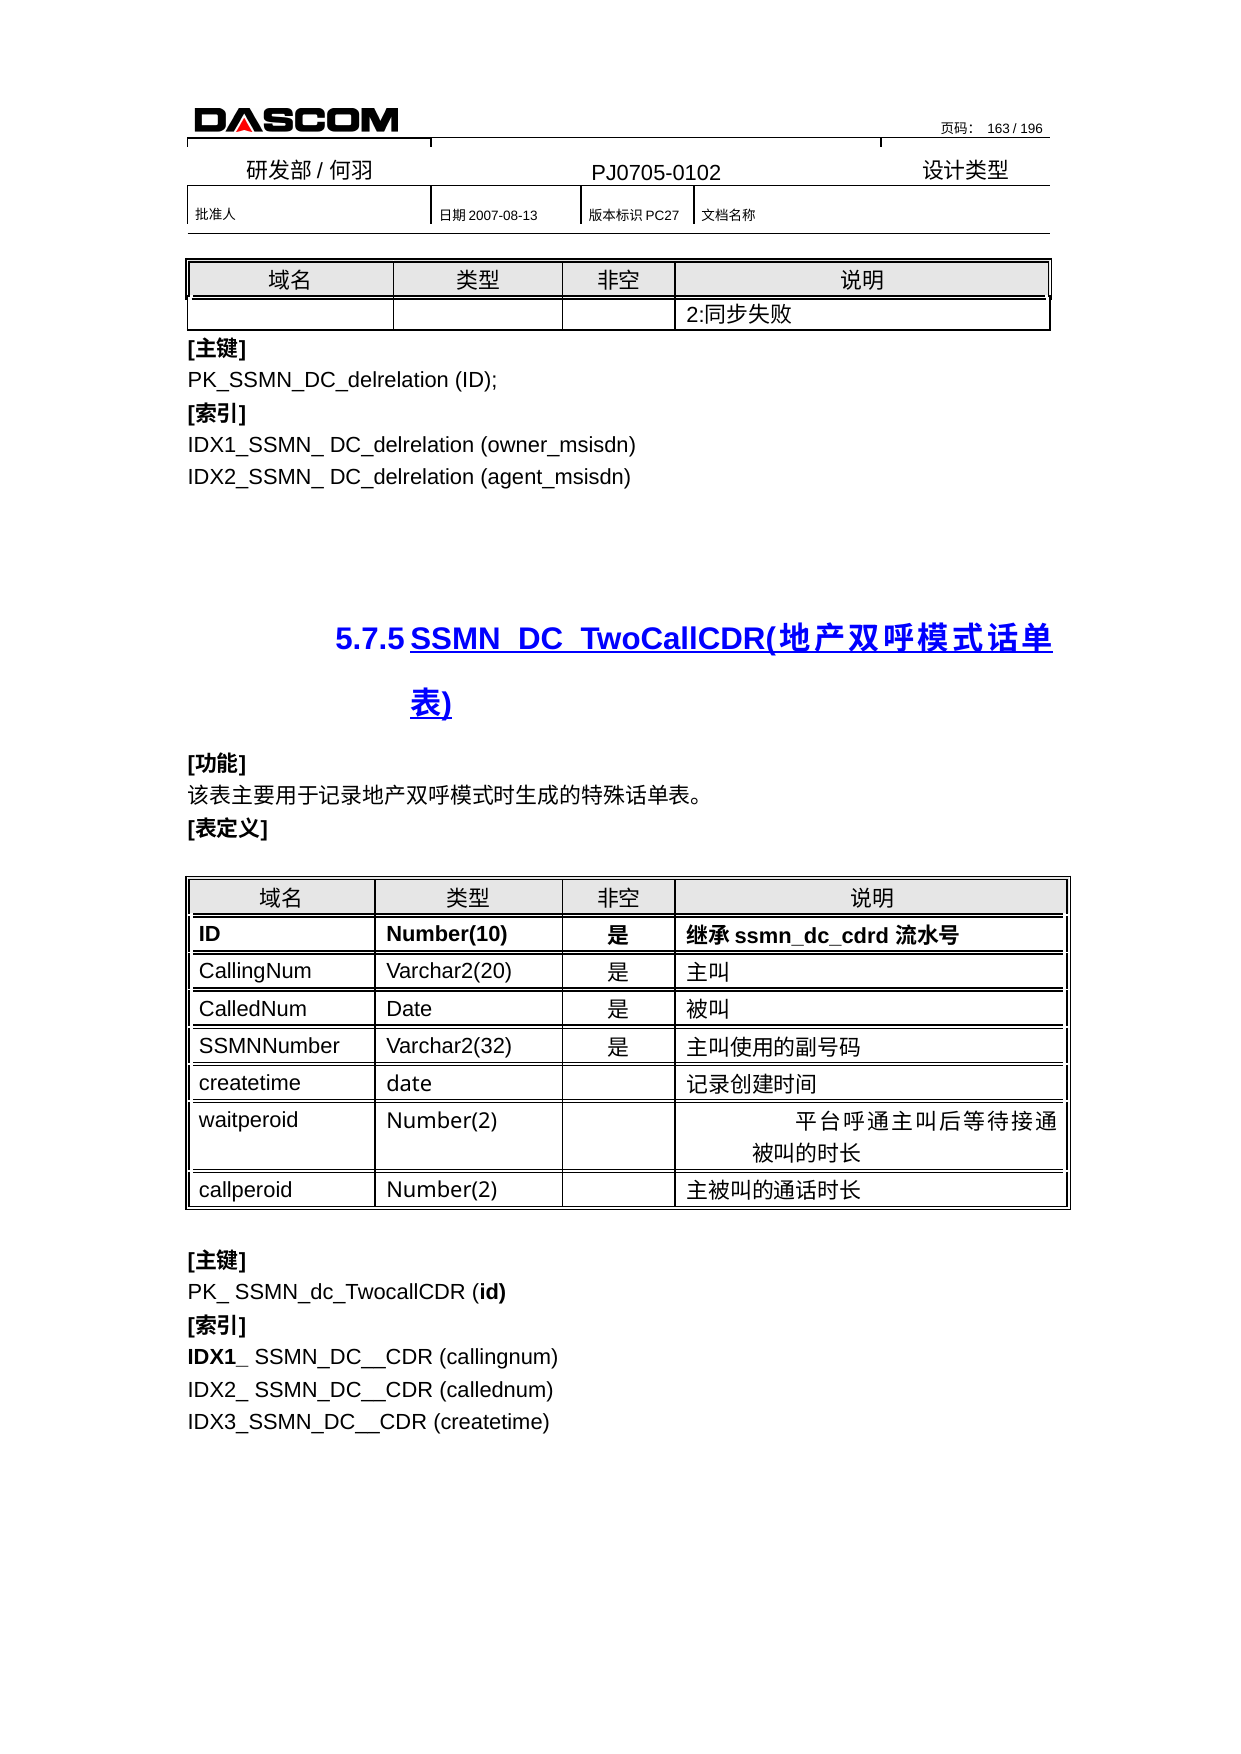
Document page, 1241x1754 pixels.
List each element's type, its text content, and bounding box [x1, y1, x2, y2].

text IDX2_ SSMN_DC__CDR (callednum) [187, 1373, 1053, 1405]
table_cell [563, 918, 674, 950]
text [功能] [187, 746, 1053, 778]
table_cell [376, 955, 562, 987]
text PK_ SSMN_dc_TwocallCDR (id) [187, 1275, 1053, 1308]
text IDX1_ SSMN_DC__CDR (callingnum) [187, 1340, 1053, 1373]
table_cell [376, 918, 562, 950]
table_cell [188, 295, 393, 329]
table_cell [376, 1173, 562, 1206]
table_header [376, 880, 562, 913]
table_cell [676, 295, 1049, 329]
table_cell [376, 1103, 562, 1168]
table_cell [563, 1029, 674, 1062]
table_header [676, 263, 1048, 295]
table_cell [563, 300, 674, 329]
text [主键] [187, 1243, 1053, 1275]
text PK_SSMN_DC_delrelation (ID); [187, 363, 1053, 396]
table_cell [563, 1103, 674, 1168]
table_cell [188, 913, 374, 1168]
picture [194, 108, 398, 132]
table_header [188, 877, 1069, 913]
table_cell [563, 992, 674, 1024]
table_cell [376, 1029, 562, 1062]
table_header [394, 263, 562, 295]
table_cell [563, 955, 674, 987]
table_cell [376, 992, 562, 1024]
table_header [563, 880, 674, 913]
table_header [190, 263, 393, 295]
text IDX2_SSMN_ DC_delrelation (agent_msisdn) [187, 461, 1053, 493]
text [索引] [187, 1308, 1053, 1340]
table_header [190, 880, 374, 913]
text [索引] [187, 396, 1053, 428]
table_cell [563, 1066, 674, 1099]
subtitle SSMN_DC_TwoCallCDR(地产双呼模式话单表) [335, 603, 1053, 733]
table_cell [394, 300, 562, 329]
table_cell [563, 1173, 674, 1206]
text [主键] [187, 331, 1053, 363]
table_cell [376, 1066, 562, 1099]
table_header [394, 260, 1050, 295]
text IDX3_SSMN_DC__CDR (createtime) [187, 1405, 1053, 1438]
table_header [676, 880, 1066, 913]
text 该表主要用于记录地产双呼模式时生成的特殊话单表。 [187, 778, 1053, 811]
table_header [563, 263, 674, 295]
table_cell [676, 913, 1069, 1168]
text [表定义] [187, 811, 1053, 843]
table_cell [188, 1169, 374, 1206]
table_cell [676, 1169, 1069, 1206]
text IDX1_SSMN_ DC_delrelation (owner_msisdn) [187, 428, 1053, 461]
